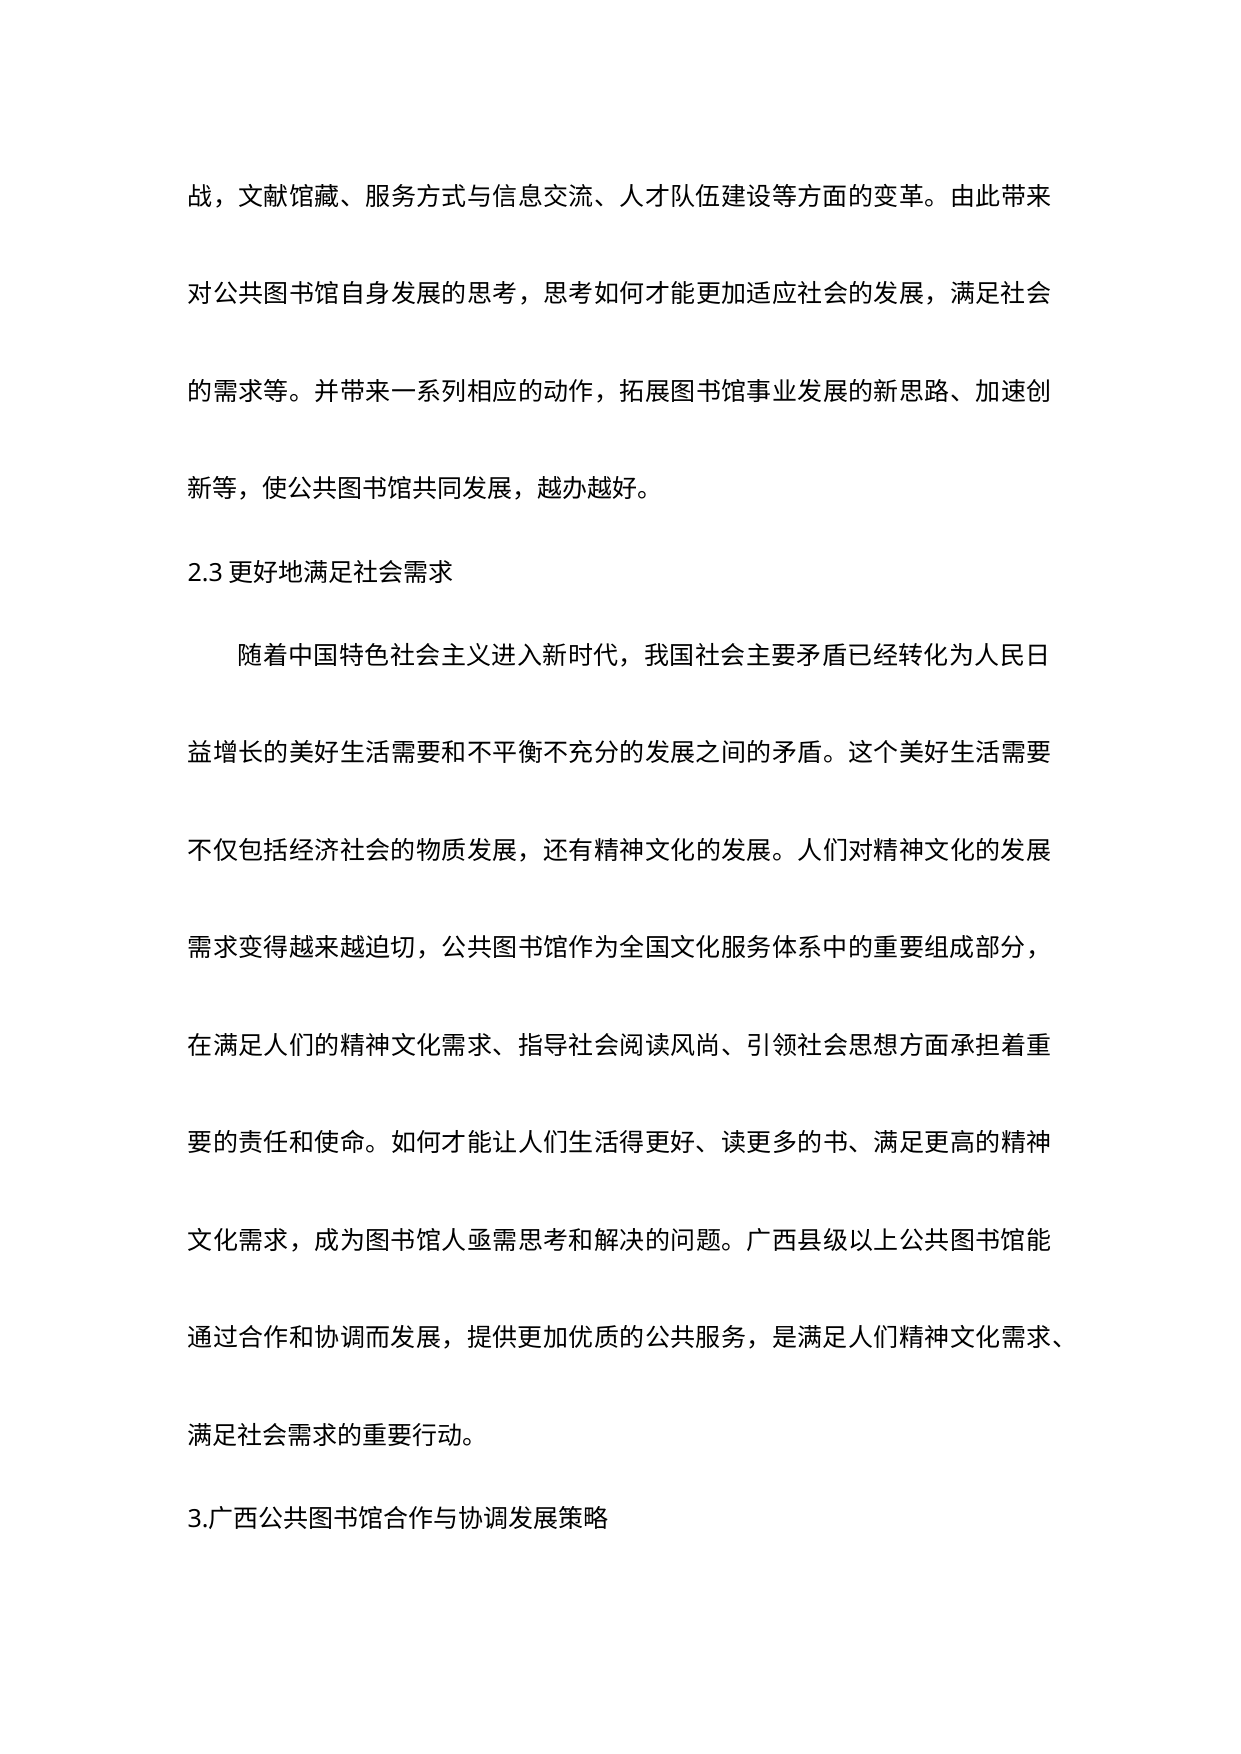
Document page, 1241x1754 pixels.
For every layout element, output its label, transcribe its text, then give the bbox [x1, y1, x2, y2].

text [187, 162, 1053, 519]
text 2.3更好地满足社会需求 [187, 538, 1053, 603]
text 随着中国特色社会主义进入新时代，我国社会主要矛盾已经转化为人民日益增长的美好生活需要和不平衡不充分的发展之间的矛盾。这个美好生活需要不仅包括经济社会的物质发展，还有精神文化的发展。人们对精神文化的发展需求变得越来越迫切，公共图书馆作为全国文化服务体系中的重要组成部分，在满足人们的精神文化需求、指导社会阅读风尚、引领社会思想方面承担着重要的责任和使命。如何才能让人们生活得更好、读更多的书、满足更高的精神文化需求，成为图书馆人亟需思考和解决的问题。广西县级以上公共图书馆能通过合作和协调而发展，提供更加优质的公共服务，是满足人们精神文化需求、满足社会需求的重要行动。 [187, 621, 1053, 1466]
text 3.广西公共图书馆合作与协调发展策略 [187, 1484, 1053, 1549]
